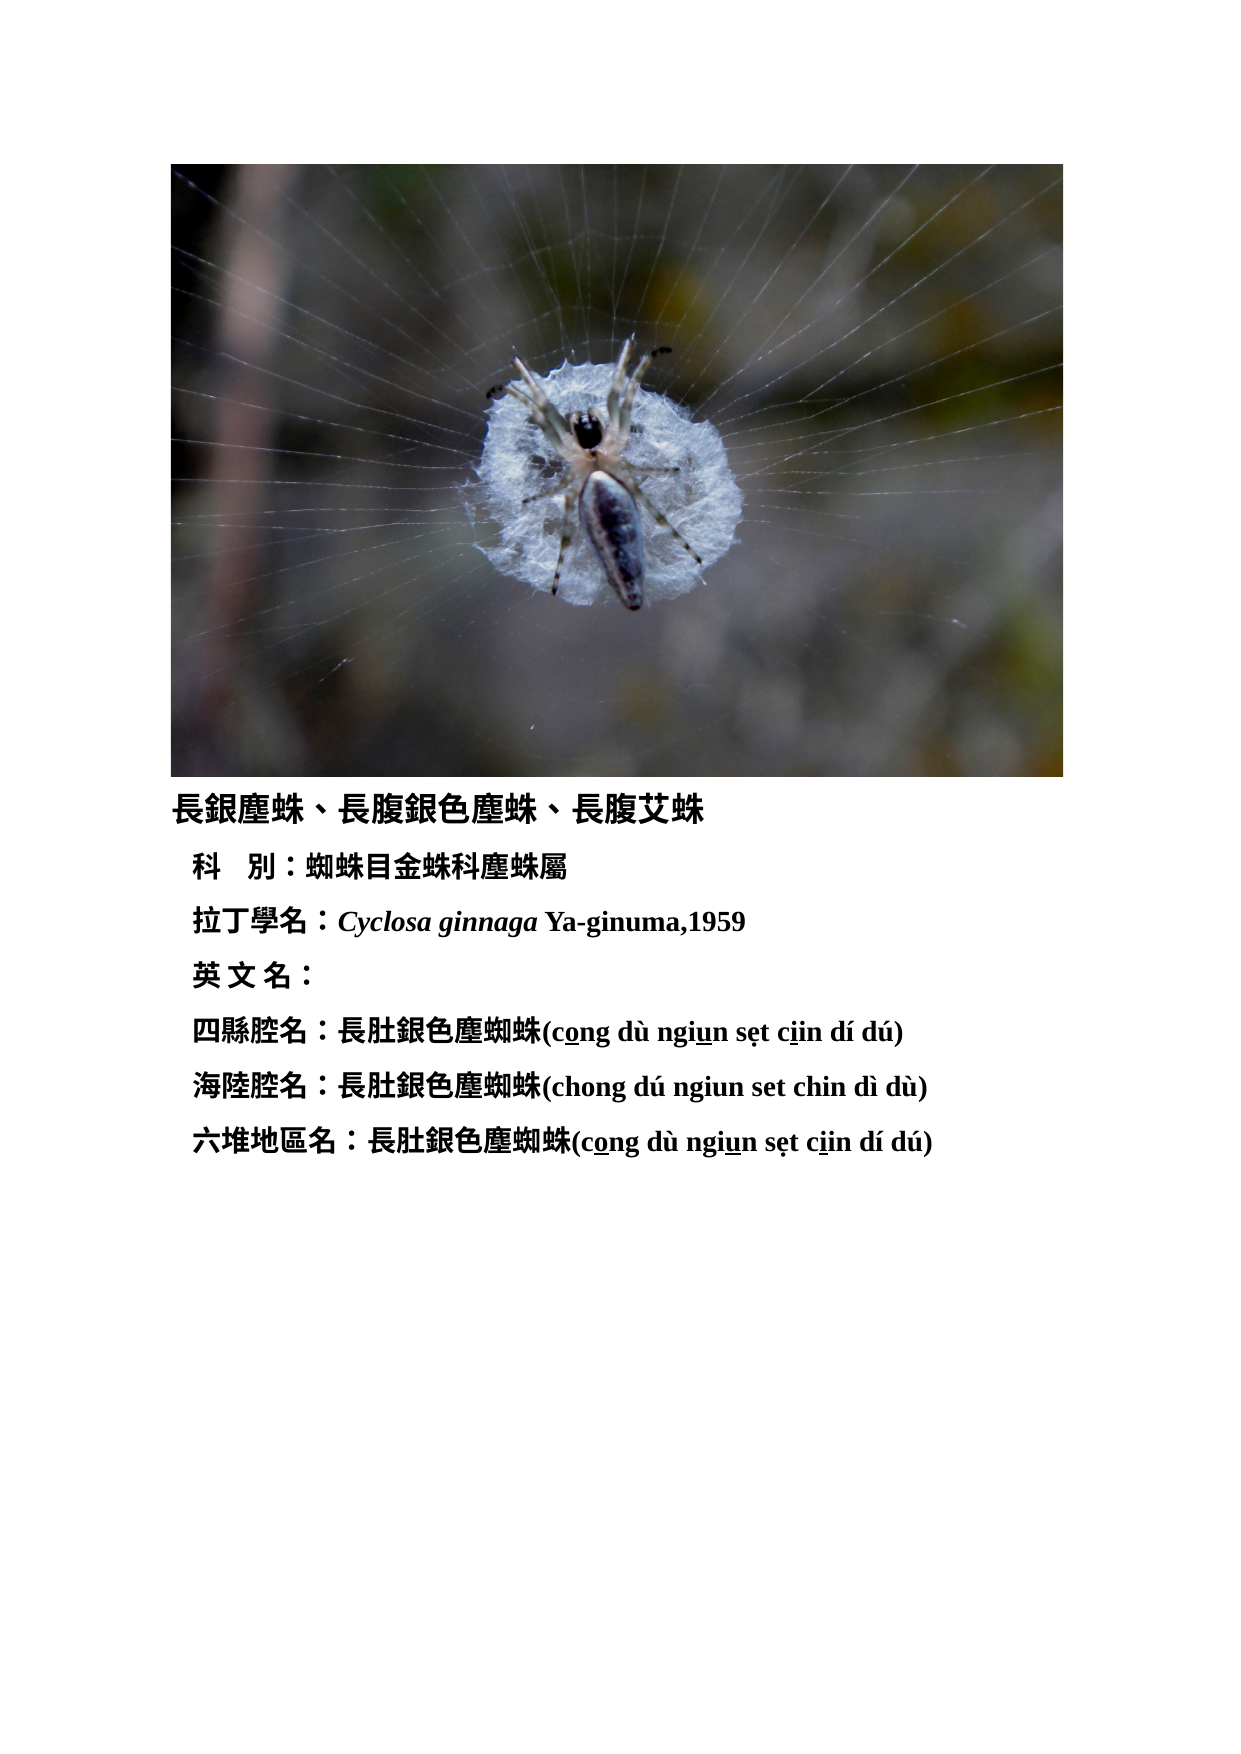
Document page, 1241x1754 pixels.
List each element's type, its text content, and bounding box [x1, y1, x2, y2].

table_header [160, 165, 1078, 783]
table_cell 長銀塵蛛、長腹銀色塵蛛、長腹艾蛛 科 別：蜘蛛目金蛛科塵蛛屬 拉丁學名：Cyclosa ginnaga Ya-ginuma,1959 英 文 名： 四縣腔名：長肚銀色塵蜘蛛(cong dù ngiun sẹt ciin dí dú) 海陸腔名：長肚銀色塵蜘蛛(chong dú ngiun set chin dì dù) 六堆地區名：長肚銀色塵蜘蛛(cong dù ngiun sẹt ciin dí dú) [160, 783, 1078, 1167]
